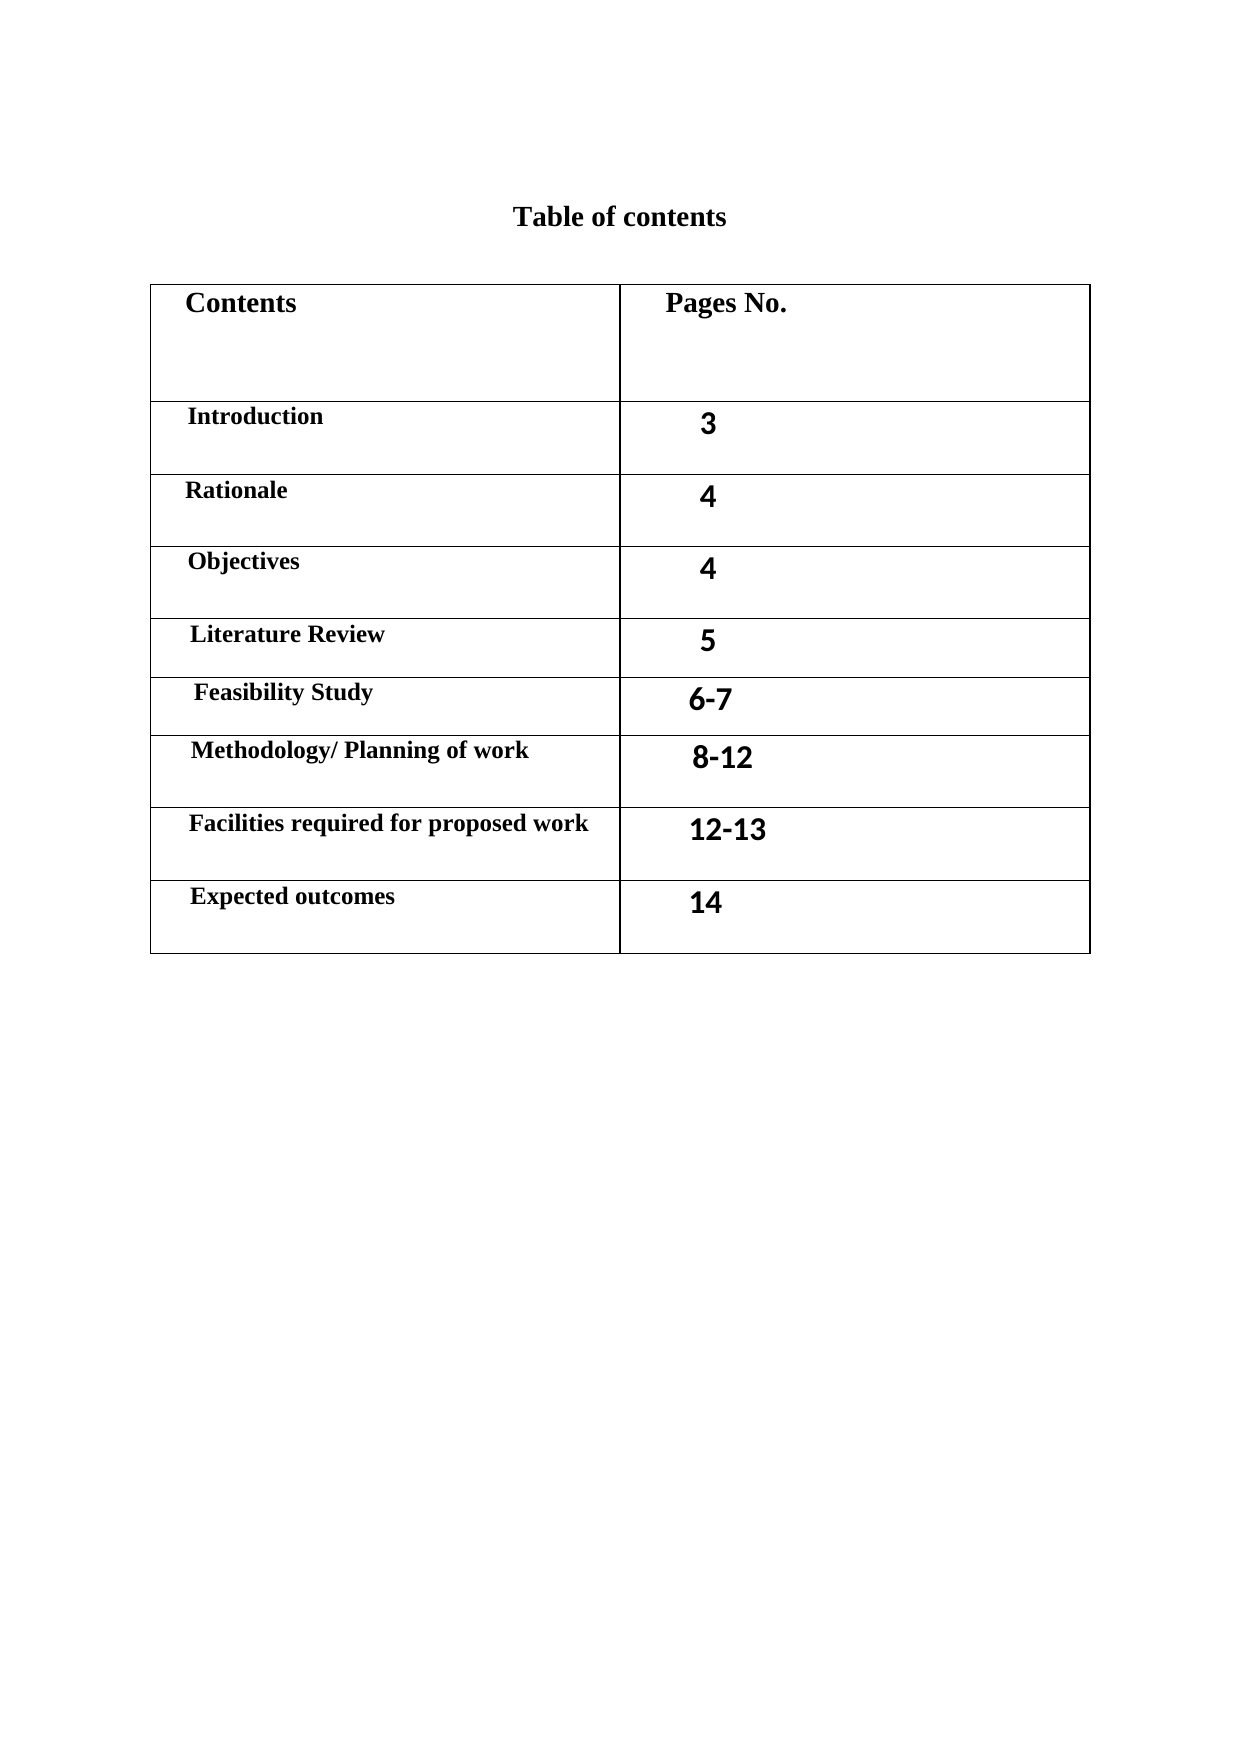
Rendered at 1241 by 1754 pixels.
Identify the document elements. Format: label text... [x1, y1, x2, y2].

table_cell 3 [621, 402, 1089, 474]
table_cell Rationale [151, 475, 619, 546]
table_header Pages No. [621, 285, 1089, 401]
table_cell Objectives [151, 547, 619, 618]
table_cell Literature Review [151, 619, 619, 677]
table_cell Expected outcomes [151, 881, 619, 953]
table_cell 6-7 [621, 678, 1089, 735]
table_cell 5 [621, 619, 1089, 677]
table_cell 12-13 [621, 808, 1089, 880]
table_cell 8-12 [621, 736, 1089, 807]
table_cell Facilities required for proposed work [151, 808, 619, 880]
table_cell 14 [621, 881, 1089, 953]
table_cell Introduction [151, 402, 619, 474]
table_cell 4 [621, 547, 1089, 618]
table_cell Feasibility Study [151, 678, 619, 735]
table_cell Methodology/ Planning of work [151, 736, 619, 807]
table_header Contents [151, 285, 619, 401]
subtitle Table of contents [477, 199, 762, 232]
table_cell 4 [621, 475, 1089, 546]
